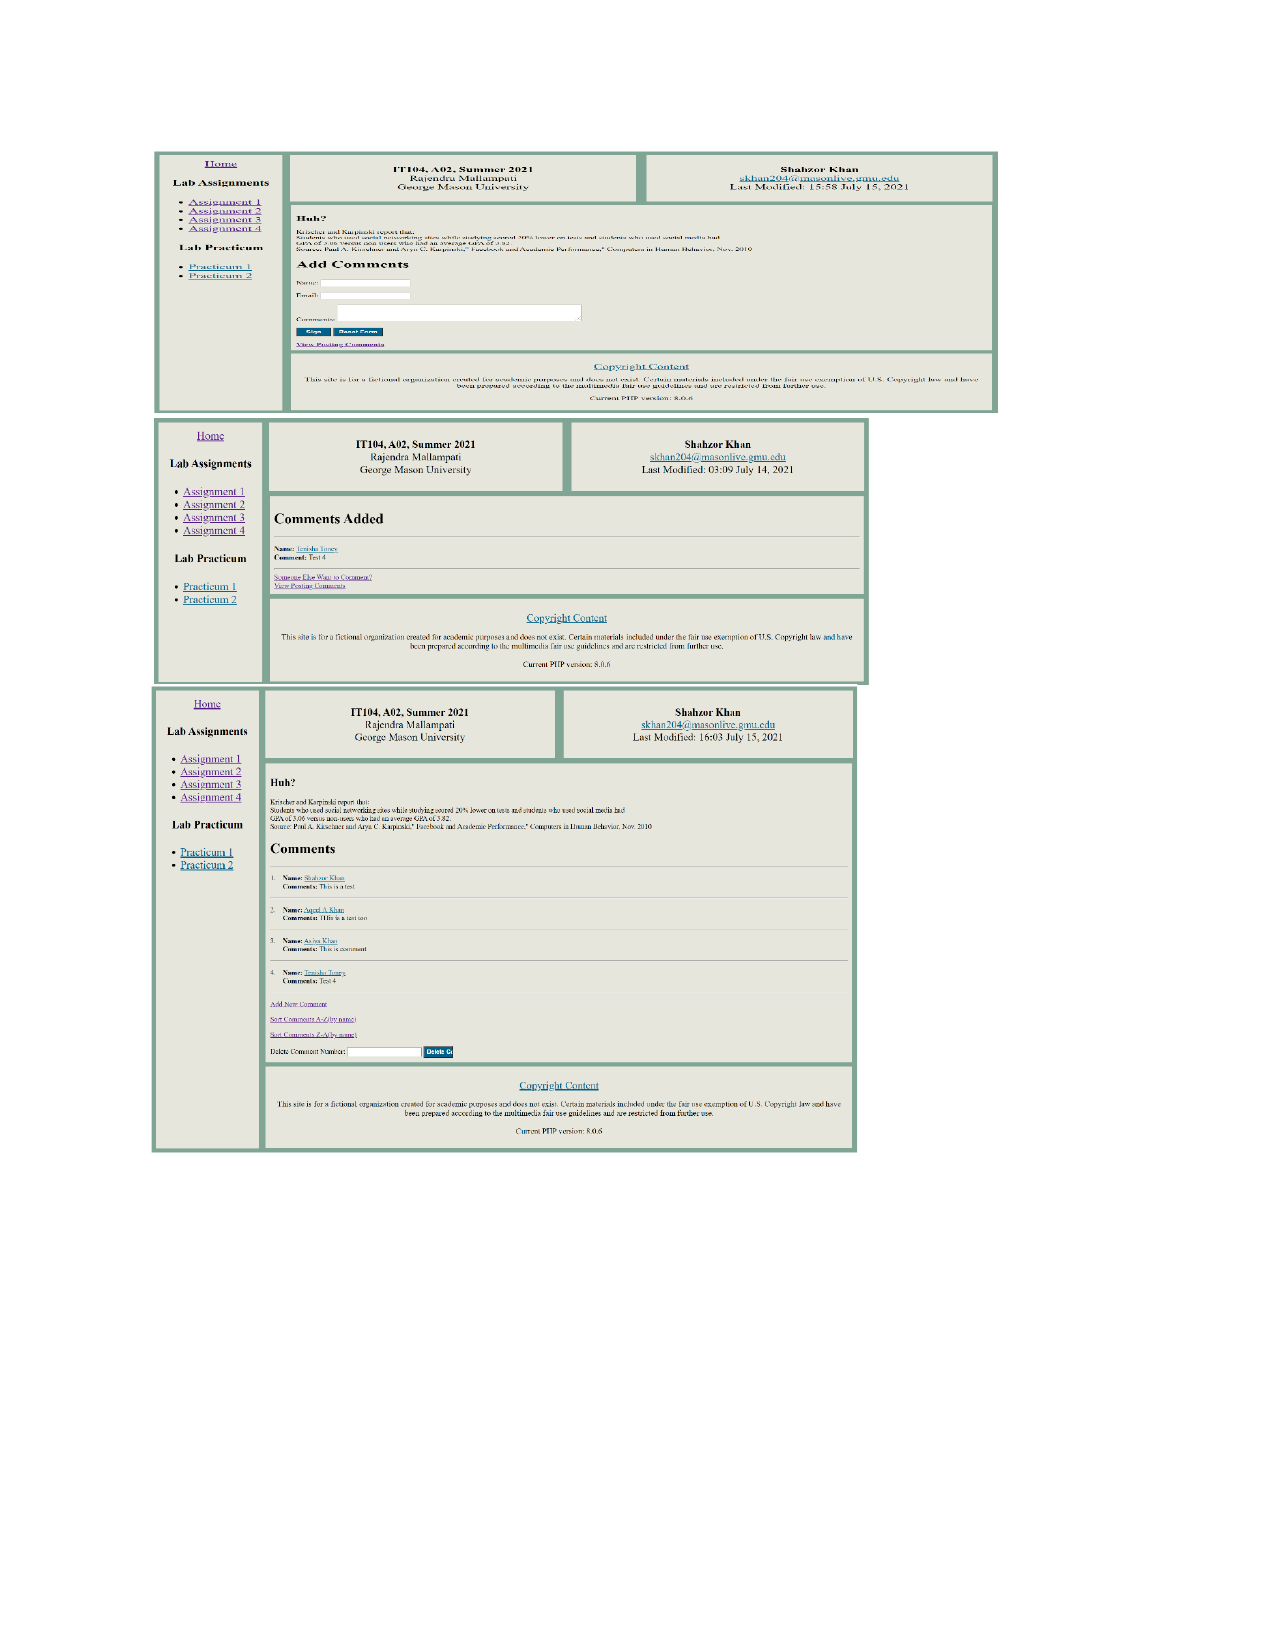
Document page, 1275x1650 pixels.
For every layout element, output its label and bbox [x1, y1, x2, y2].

picture [150, 150, 1001, 1153]
